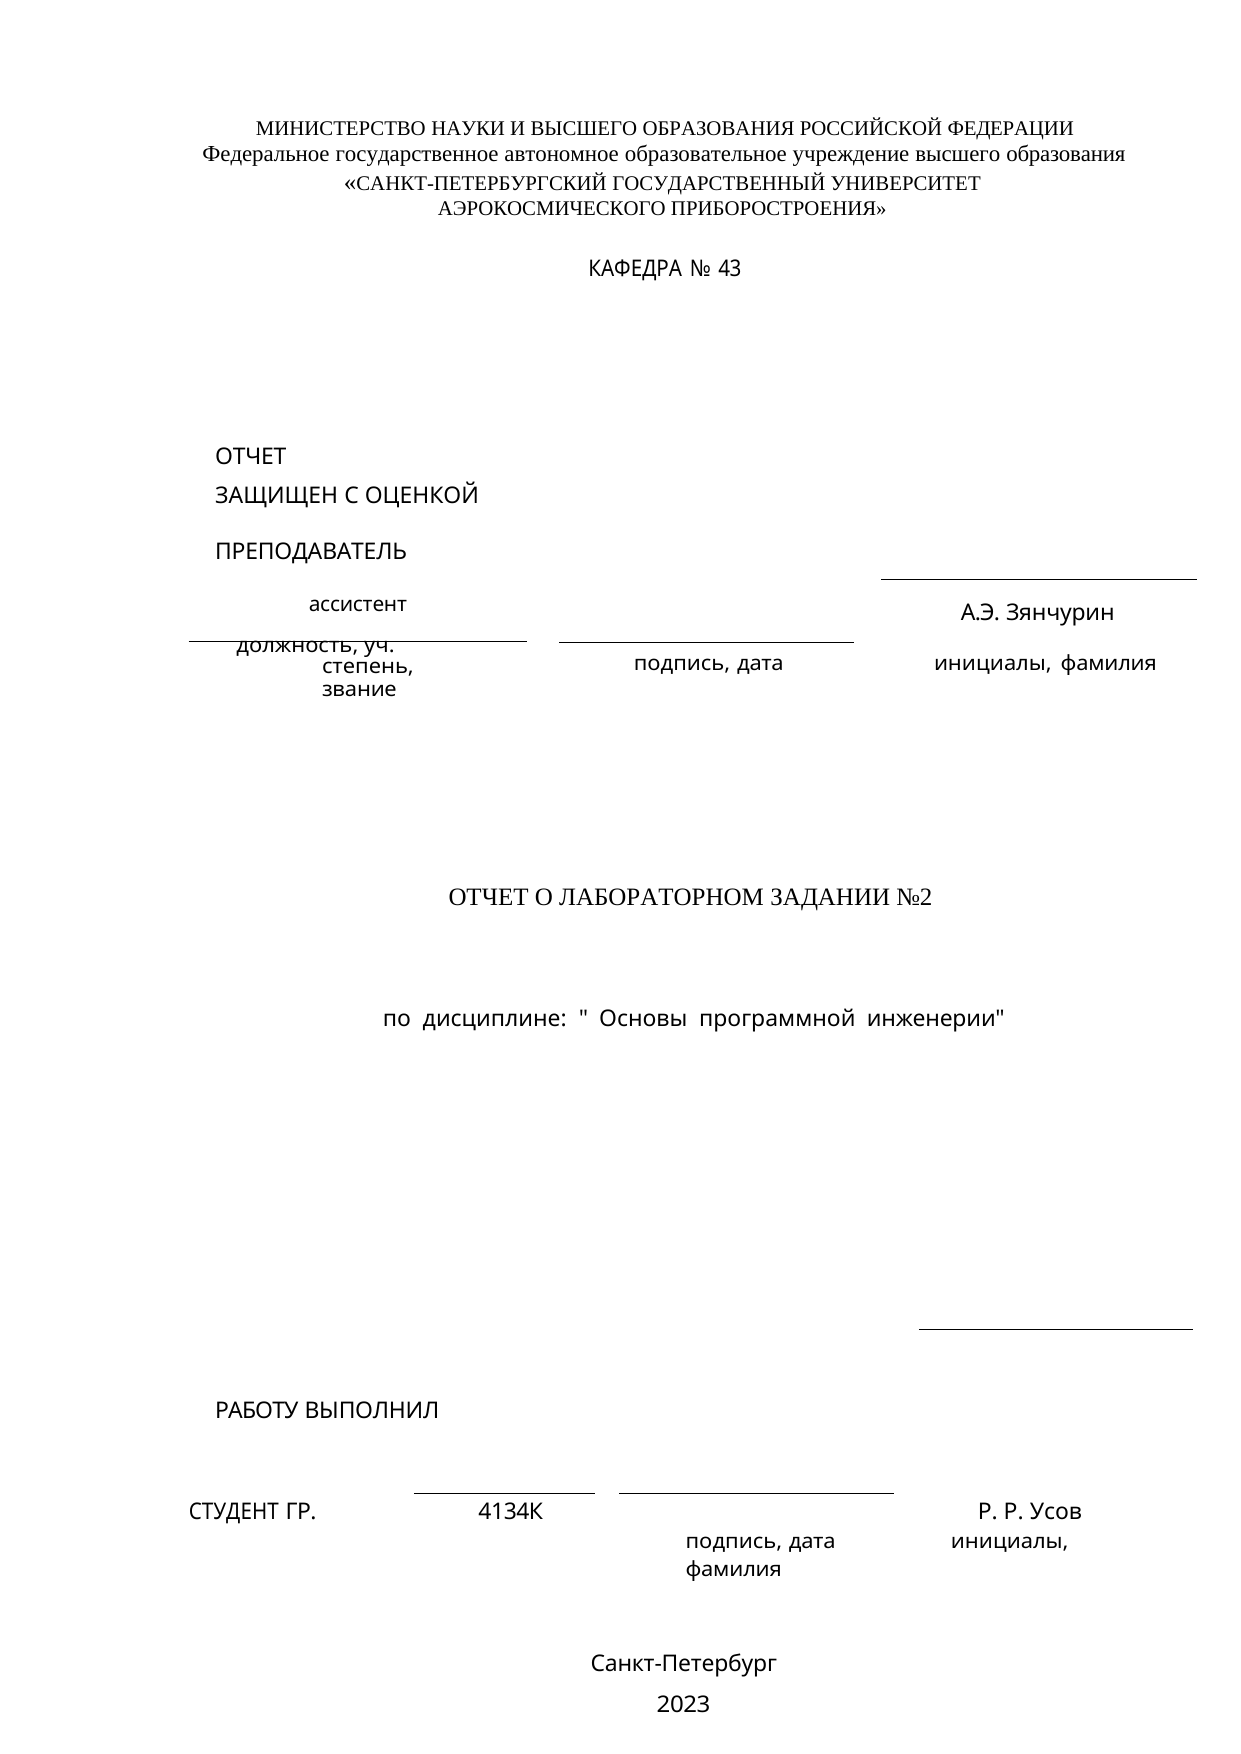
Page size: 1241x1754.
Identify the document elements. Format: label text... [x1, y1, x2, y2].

text подпись, дата инициалы, фамилия [685, 1526, 1171, 1583]
text должность, уч. степень, звание [236, 642, 479, 703]
text ЗАЩИЩЕН С ОЦЕНКОЙ ПРЕПОДАВАТЕЛЬ [215, 479, 508, 566]
text РАБОТУ ВЫПОЛНИЛ [215, 1393, 1171, 1425]
text «САНКТ-ПЕТЕРБУРГСКИЙ ГОСУДАРСТВЕННЫЙ УНИВЕРСИТЕТ АЭРОКОСМИЧЕСКОГО ПРИБОРОСТРОЕНИЯ» [233, 167, 1091, 219]
subtitle ОТЧЕТ О ЛАБОРАТОРНОМ ЗАДАНИИ №2 [233, 882, 1148, 911]
text ОТЧЕТ [215, 440, 1171, 471]
text подпись, дата инициалы, фамилия [633, 648, 1171, 676]
text по дисциплине: " Основы программной инженерии" [233, 1002, 1154, 1033]
text СТУДЕНТ ГР. 4134К Р. Р. Усов [189, 1463, 1171, 1526]
text КАФЕДРА № 43 [167, 252, 1163, 283]
text ассистент А.Э. Зянчурин [308, 594, 1171, 627]
text Санкт-Петербург 2023 [570, 1647, 797, 1719]
text Федеральное государственное автономное образовательное учреждение высшего образования [164, 140, 1163, 167]
text МИНИСТЕРСТВО НАУКИ И ВЫСШЕГО ОБРАЗОВАНИЯ РОССИЙСКОЙ ФЕДЕРАЦИИ [166, 116, 1163, 140]
